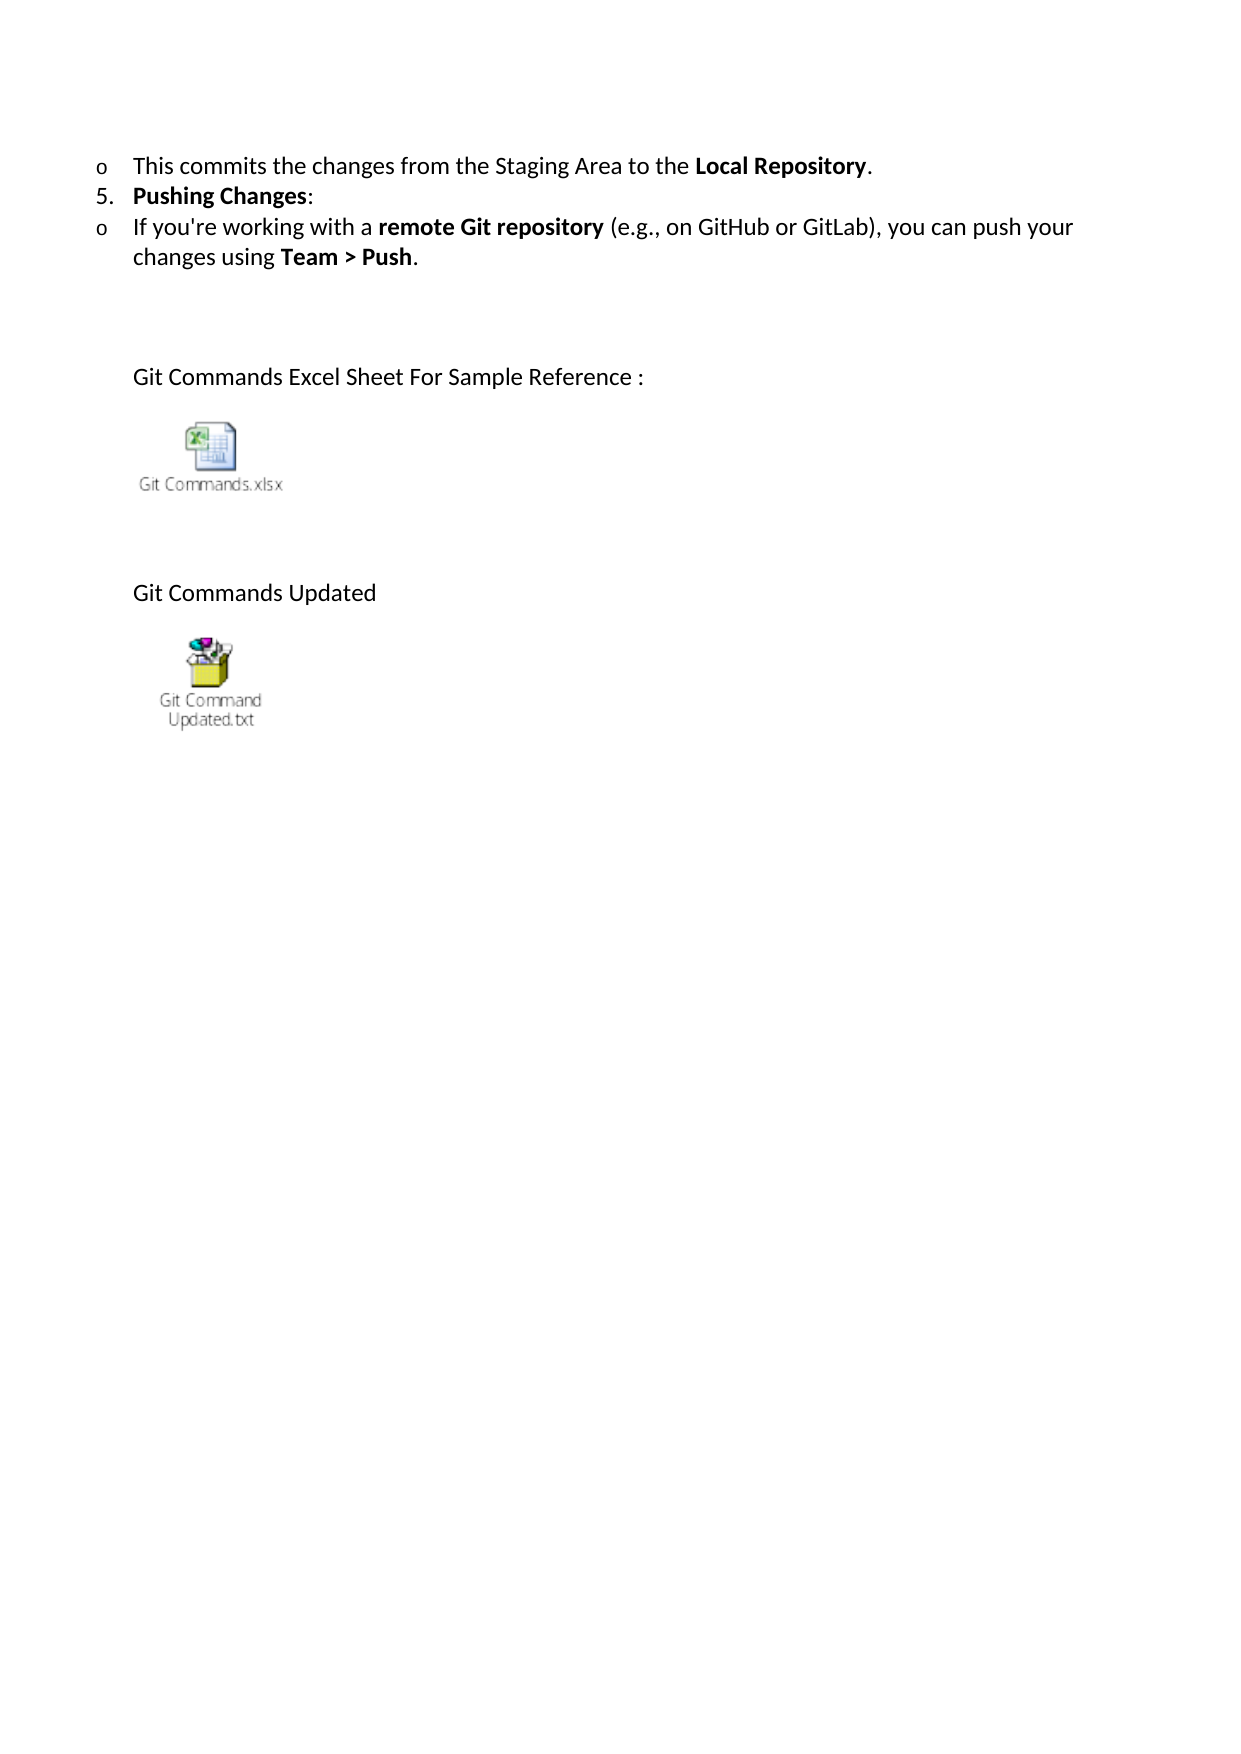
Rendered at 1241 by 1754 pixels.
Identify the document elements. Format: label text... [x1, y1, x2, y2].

list This commits the changes from the Staging Area to the Local Repository. [95, 150, 1090, 181]
list If you're working with a remote Git repository (e.g., on GitHub or GitLab), you can push your changes using Team > Push. [95, 211, 1090, 272]
text Git Commands Updated [133, 577, 1090, 607]
list Pushing Changes: [95, 181, 1090, 211]
text Git Commands Excel Sheet For Sample Reference : [133, 361, 1090, 391]
